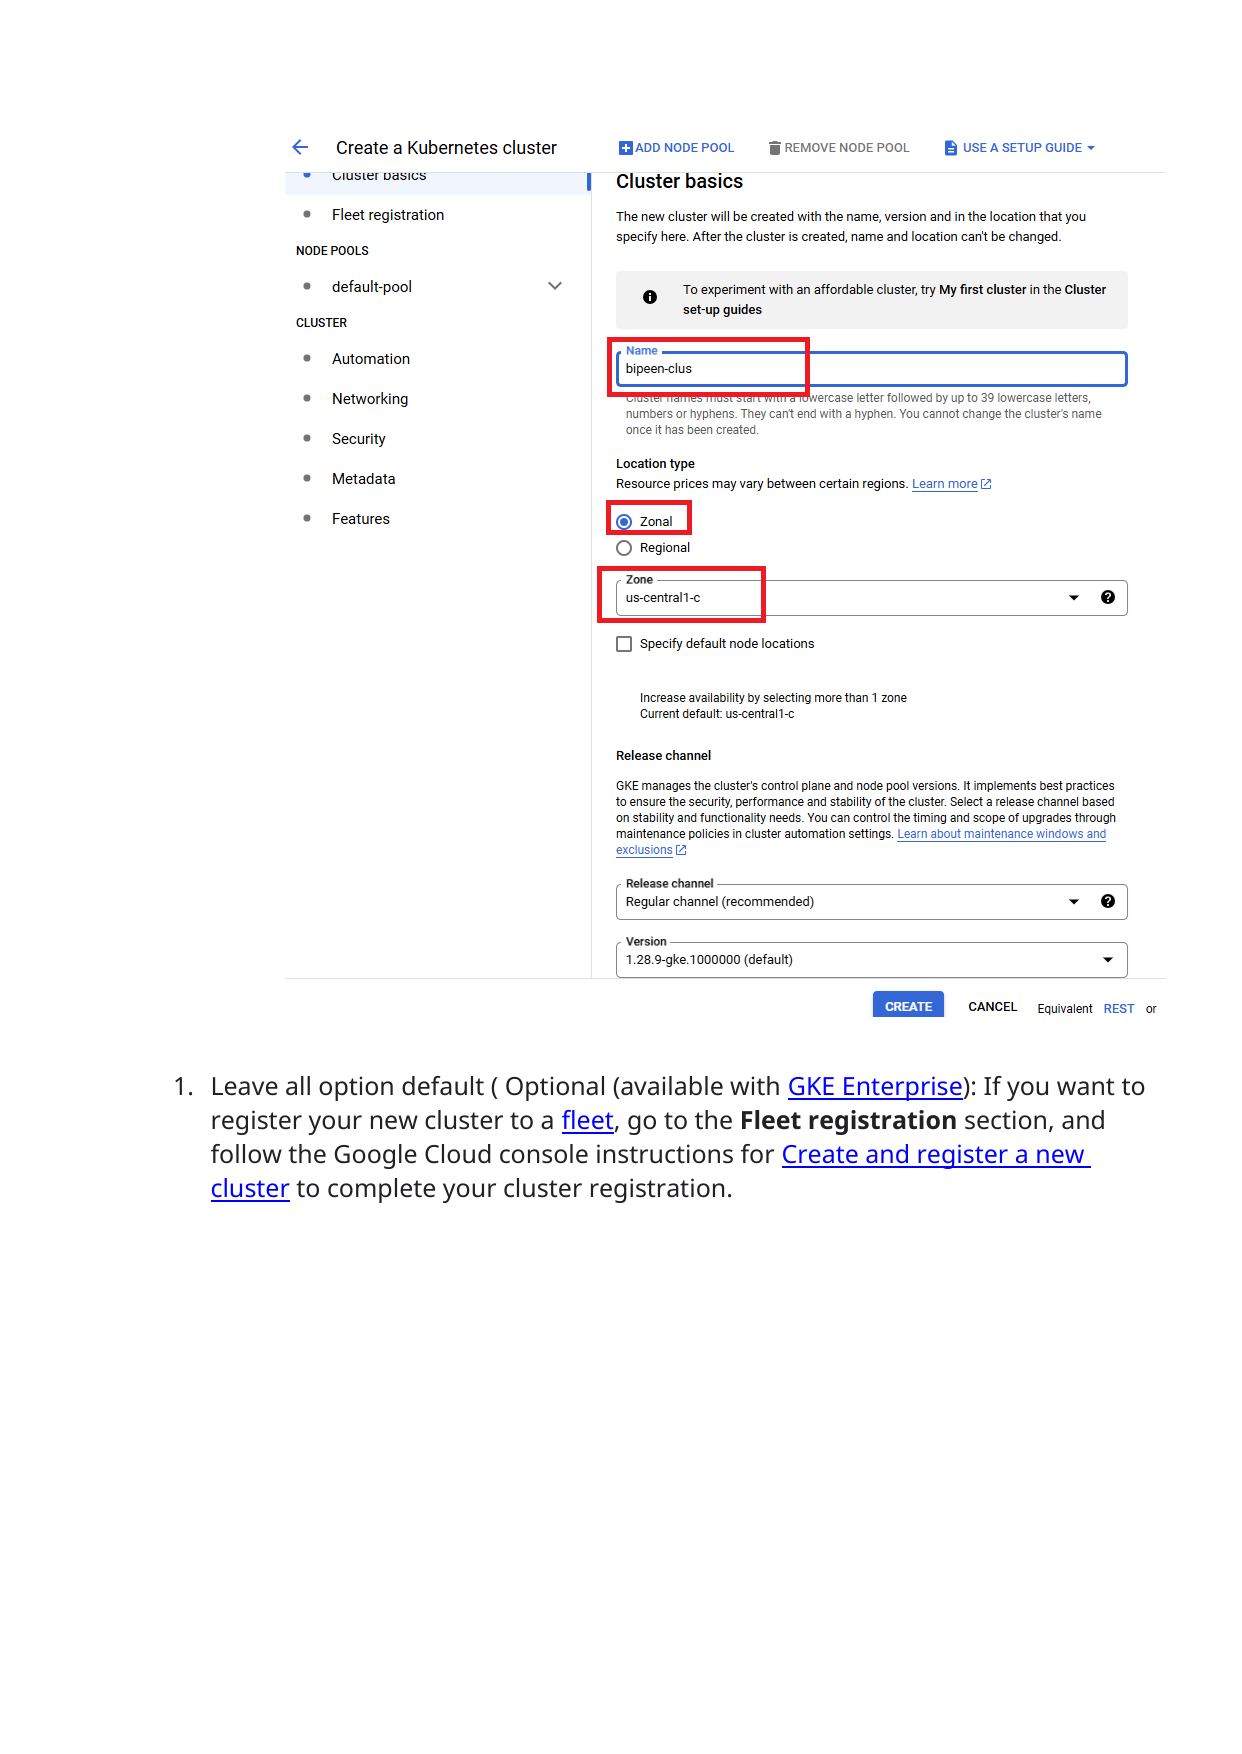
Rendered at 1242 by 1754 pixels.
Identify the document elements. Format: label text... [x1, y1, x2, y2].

picture [285, 133, 1166, 1017]
list Leave all option default ( Optional (available with GKE Enterprise): If you want to register your new cluster to a fleet, go to the Fleet registration section, and follow the Google Cloud console instructions for Create and register a new cluster to complete your cluster registration. [173, 1069, 1152, 1205]
